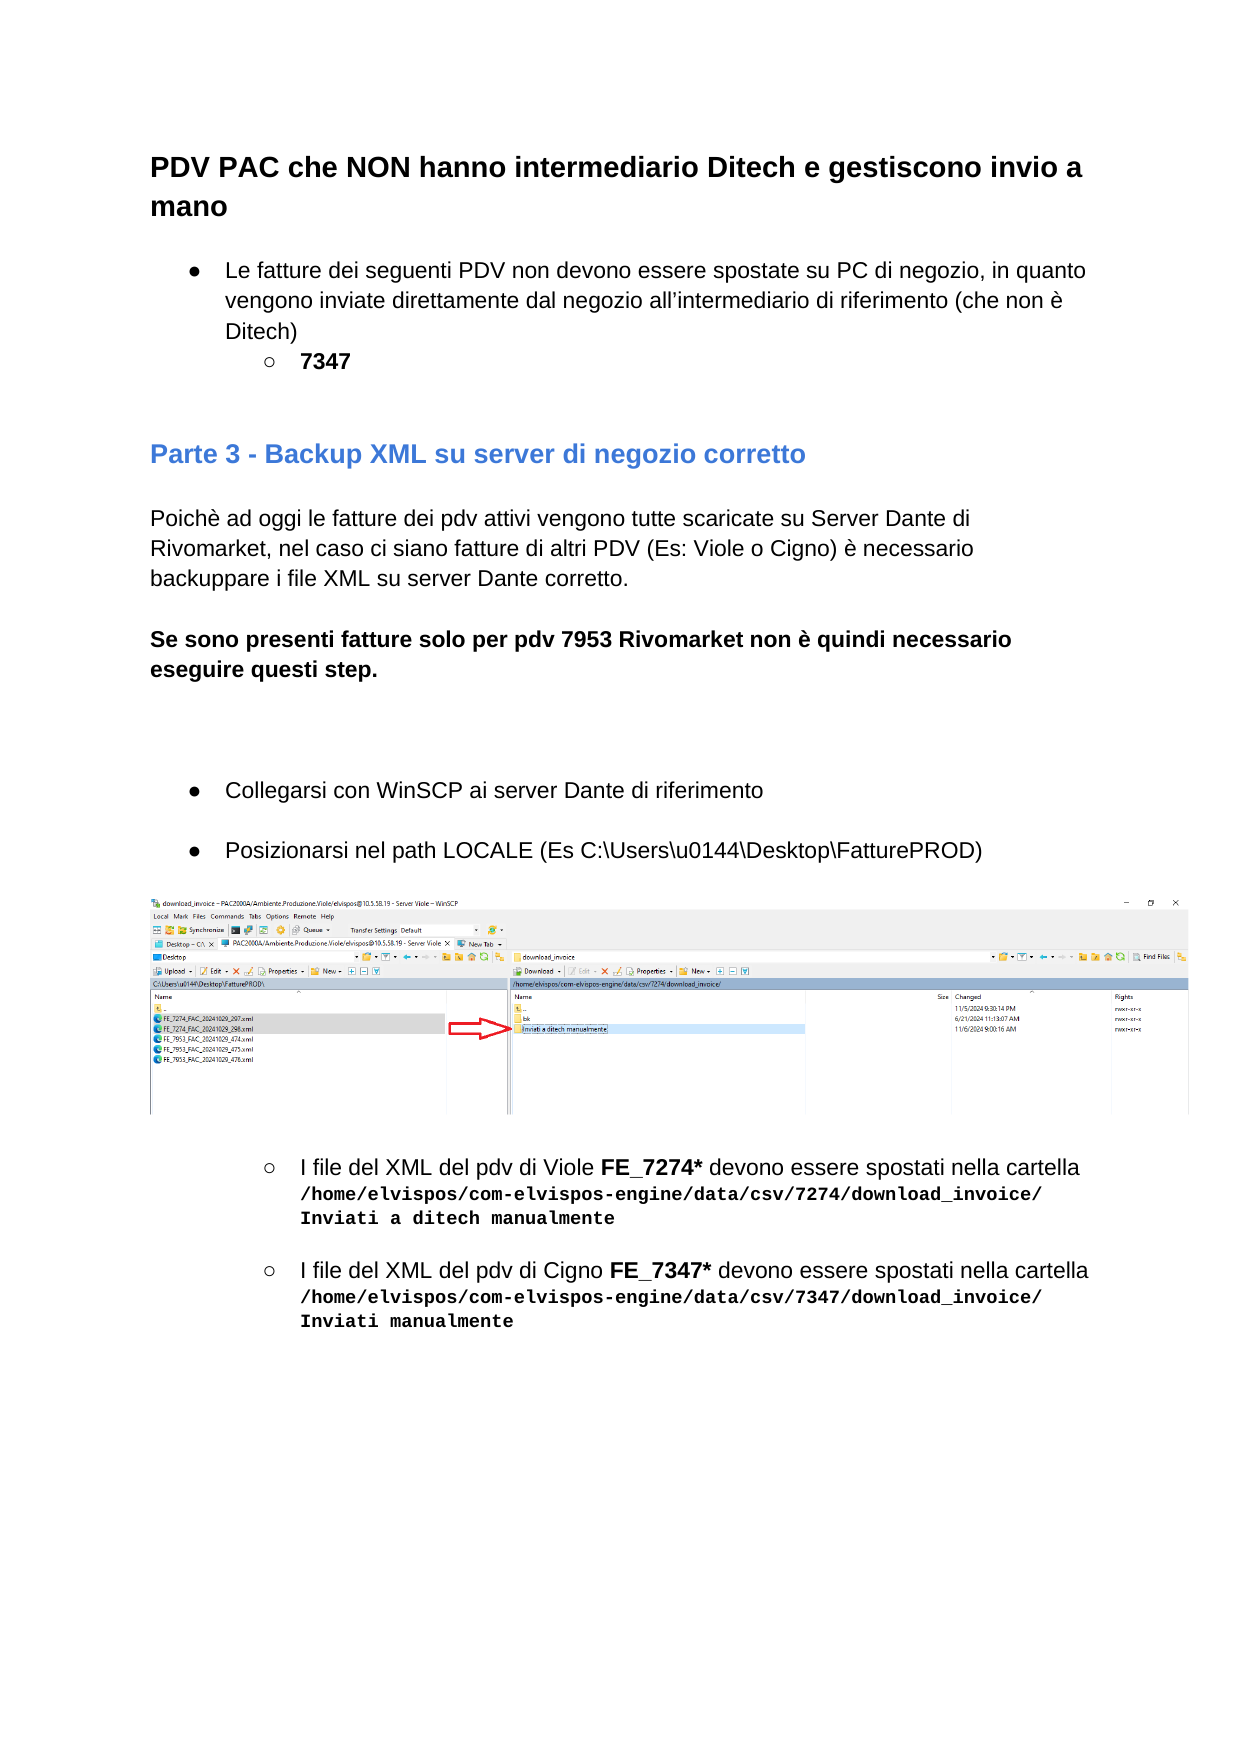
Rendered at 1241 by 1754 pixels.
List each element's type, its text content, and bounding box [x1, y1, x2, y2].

text PDV PAC che NON hanno intermediario Ditech e gestiscono invio a mano [150, 150, 1090, 222]
text /home/elvispos/com-elvispos-engine/data/csv/7274/download_invoice/Inviati a ditech manualmente [300, 1184, 1090, 1230]
list 7347 [262, 348, 1090, 374]
text Parte 3 - Backup XML su server di negozio corretto [150, 438, 1090, 470]
list Collegarsi con WinSCP ai server Dante di riferimento [187, 777, 1090, 803]
list Posizionarsi nel path LOCALE (Es C:\Users\u0144\Desktop\FatturePROD) [187, 837, 1090, 863]
text Poichè ad oggi le fatture dei pdv attivi vengono tutte scaricate su Server Dante di Rivomarket, nel caso ci siano fatture di altri PDV (Es: Viole o Cigno) è necessario backuppare i file XML su server Dante corretto. [150, 505, 1090, 591]
list Le fatture dei seguenti PDV non devono essere spostate su PC di negozio, in quanto vengono inviate direttamente dal negozio all’intermediario di riferimento (che non è Ditech) [187, 257, 1090, 344]
picture [150, 897, 1189, 1126]
text /home/elvispos/com-elvispos-engine/data/csv/7347/download_invoice/Inviati manualmente [300, 1288, 1090, 1333]
text Se sono presenti fatture solo per pdv 7953 Rivomarket non è quindi necessario eseguire questi step. [150, 626, 1090, 682]
list I file del XML del pdv di Cigno FE_7347* devono essere spostati nella cartella [262, 1257, 1090, 1284]
list I file del XML del pdv di Viole FE_7274* devono essere spostati nella cartella [262, 1154, 1090, 1181]
